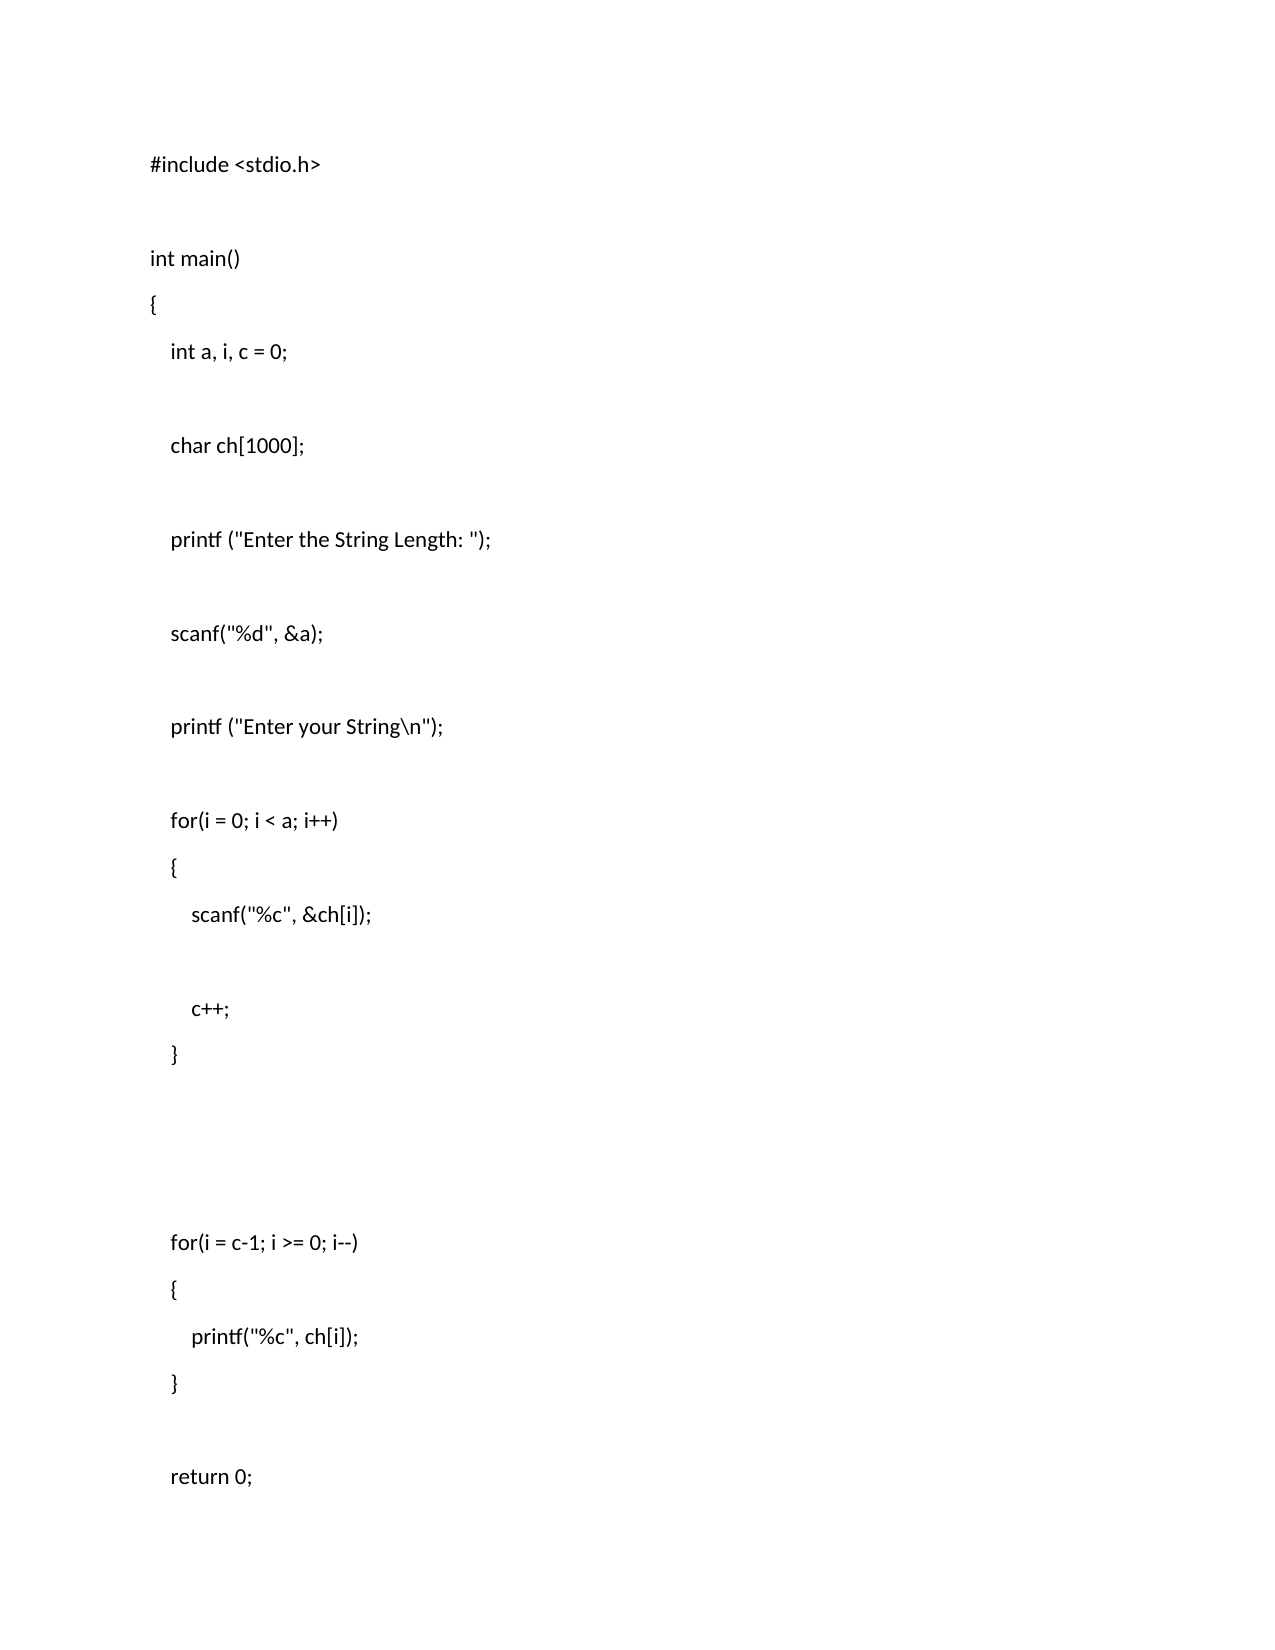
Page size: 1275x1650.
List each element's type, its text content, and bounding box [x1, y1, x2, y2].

text } [150, 1041, 1125, 1069]
text scanf("%d", &a); [150, 619, 1125, 647]
text printf("%c", ch[i]); [150, 1322, 1125, 1350]
text printf ("Enter the String Length: "); [150, 525, 1125, 553]
text return 0; [150, 1462, 1125, 1491]
text #include <stdio.h> [150, 150, 1125, 178]
text int main() [150, 244, 1125, 272]
text scanf("%c", &ch[i]); [150, 900, 1125, 928]
text { [150, 291, 1125, 319]
text { [150, 1275, 1125, 1303]
text for(i = c-1; i >= 0; i--) [150, 1228, 1125, 1256]
text int a, i, c = 0; [150, 337, 1125, 366]
text } [150, 1369, 1125, 1397]
text for(i = 0; i < a; i++) [150, 806, 1125, 834]
text { [150, 853, 1125, 881]
text char ch[1000]; [150, 431, 1125, 459]
text printf ("Enter your String\n"); [150, 712, 1125, 741]
text c++; [150, 994, 1125, 1022]
